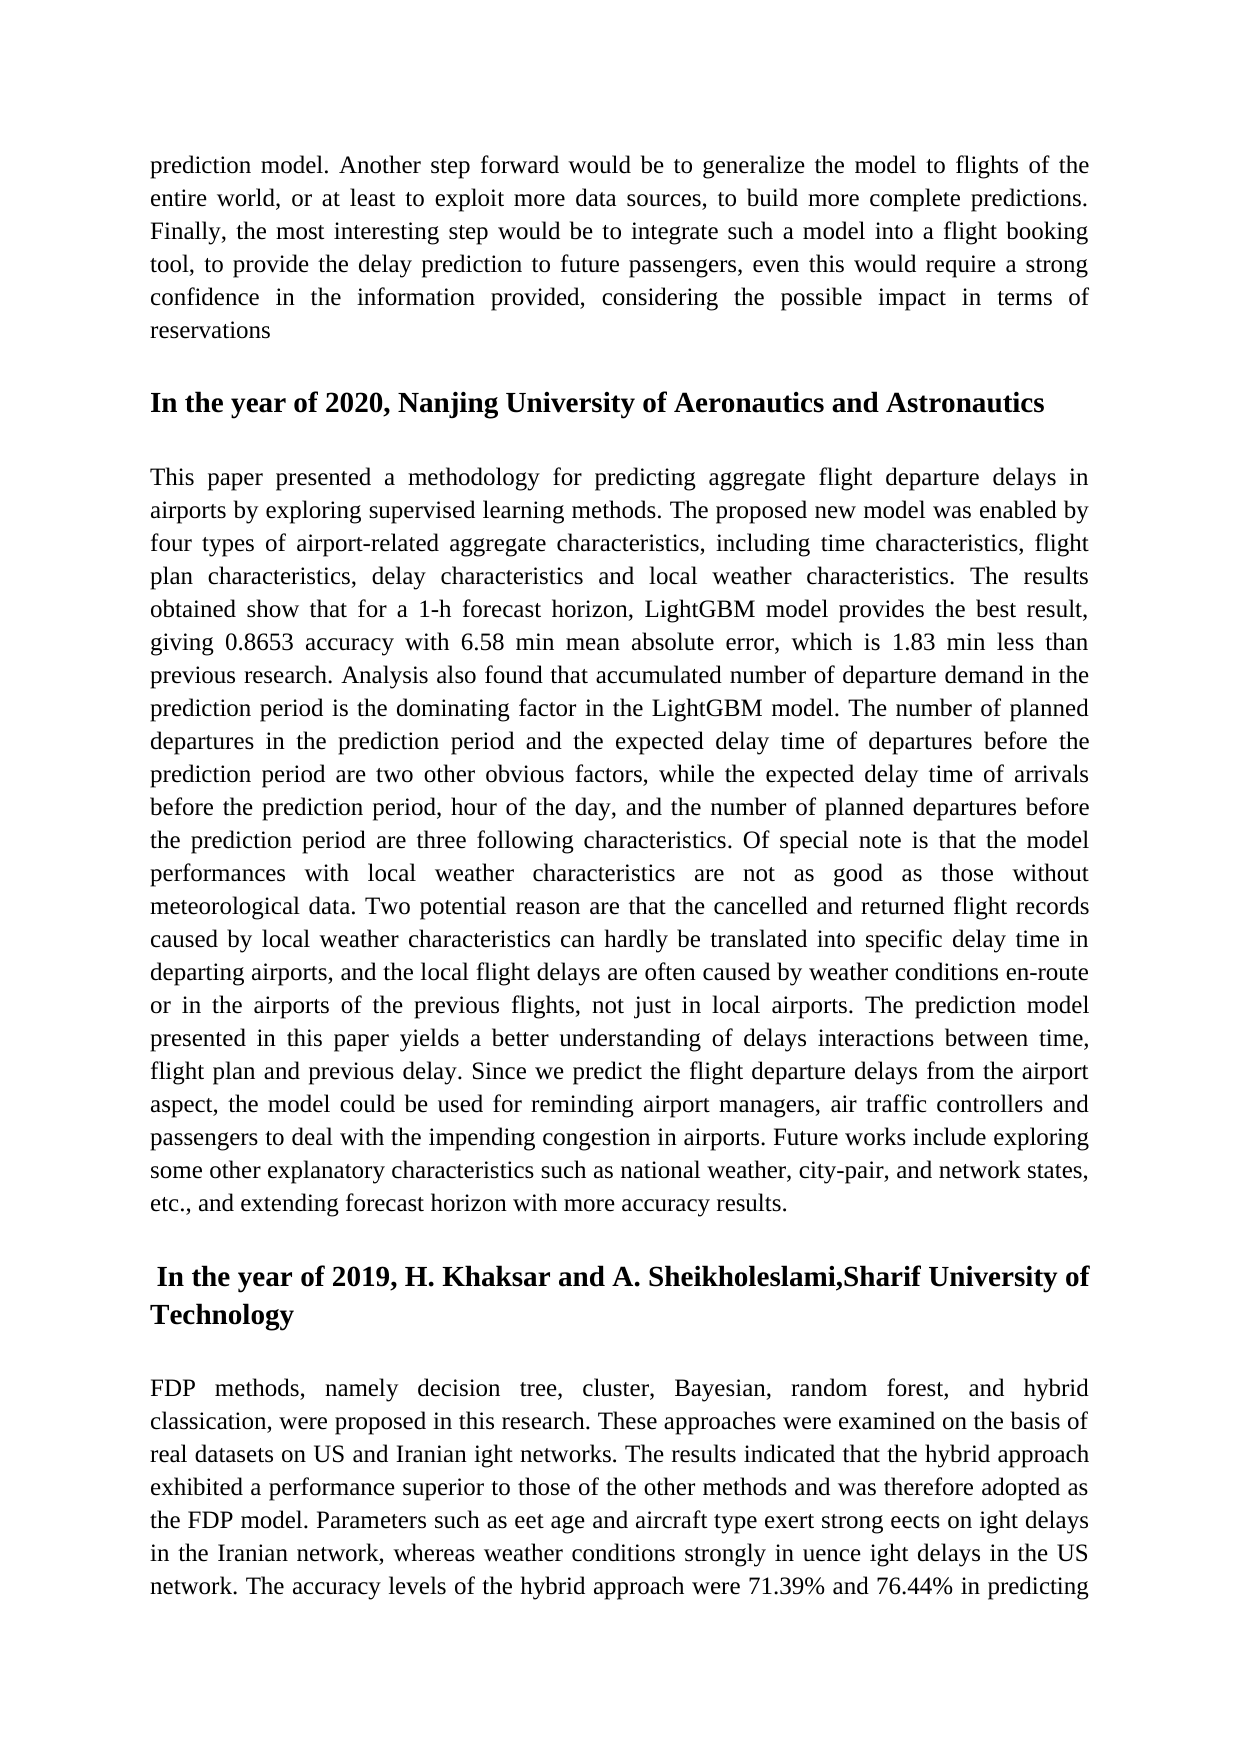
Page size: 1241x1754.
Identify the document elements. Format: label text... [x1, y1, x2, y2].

text This paper presented a methodology for predicting aggregate flight departure delays in airports by exploring supervised learning methods. The proposed new model was enabled by four types of airport-related aggregate characteristics, including time characteristics, flight plan characteristics, delay characteristics and local weather characteristics. The results obtained show that for a 1-h forecast horizon, LightGBM model provides the best result, giving 0.8653 accuracy with 6.58 min mean absolute error, which is 1.83 min less than previous research. Analysis also found that accumulated number of departure demand in the prediction period is the dominating factor in the LightGBM model. The number of planned departures in the prediction period and the expected delay time of departures before the prediction period are two other obvious factors, while the expected delay time of arrivals before the prediction period, hour of the day, and the number of planned departures before the prediction period are three following characteristics. Of special note is that the model performances with local weather characteristics are not as good as those without meteorological data. Two potential reason are that the cancelled and returned flight records caused by local weather characteristics can hardly be translated into specific delay time in departing airports, and the local flight delays are often caused by weather conditions en-route or in the airports of the previous flights, not just in local airports. The prediction model presented in this paper yields a better understanding of delays interactions between time, flight plan and previous delay. Since we predict the flight departure delays from the airport aspect, the model could be used for reminding airport managers, air traffic controllers and passengers to deal with the impending congestion in airports. Future works include exploring some other explanatory characteristics such as national weather, city-pair, and network states, etc., and extending forecast horizon with more accuracy results. [150, 462, 1090, 1217]
text In the year of 2020, Nanjing University of Aeronautics and Astronautics [150, 386, 1090, 419]
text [150, 150, 1090, 344]
text In the year of 2019, H. Khaksar and A. Sheikholeslami,Sharif University of Technology [150, 1259, 1090, 1331]
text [150, 1373, 1090, 1600]
